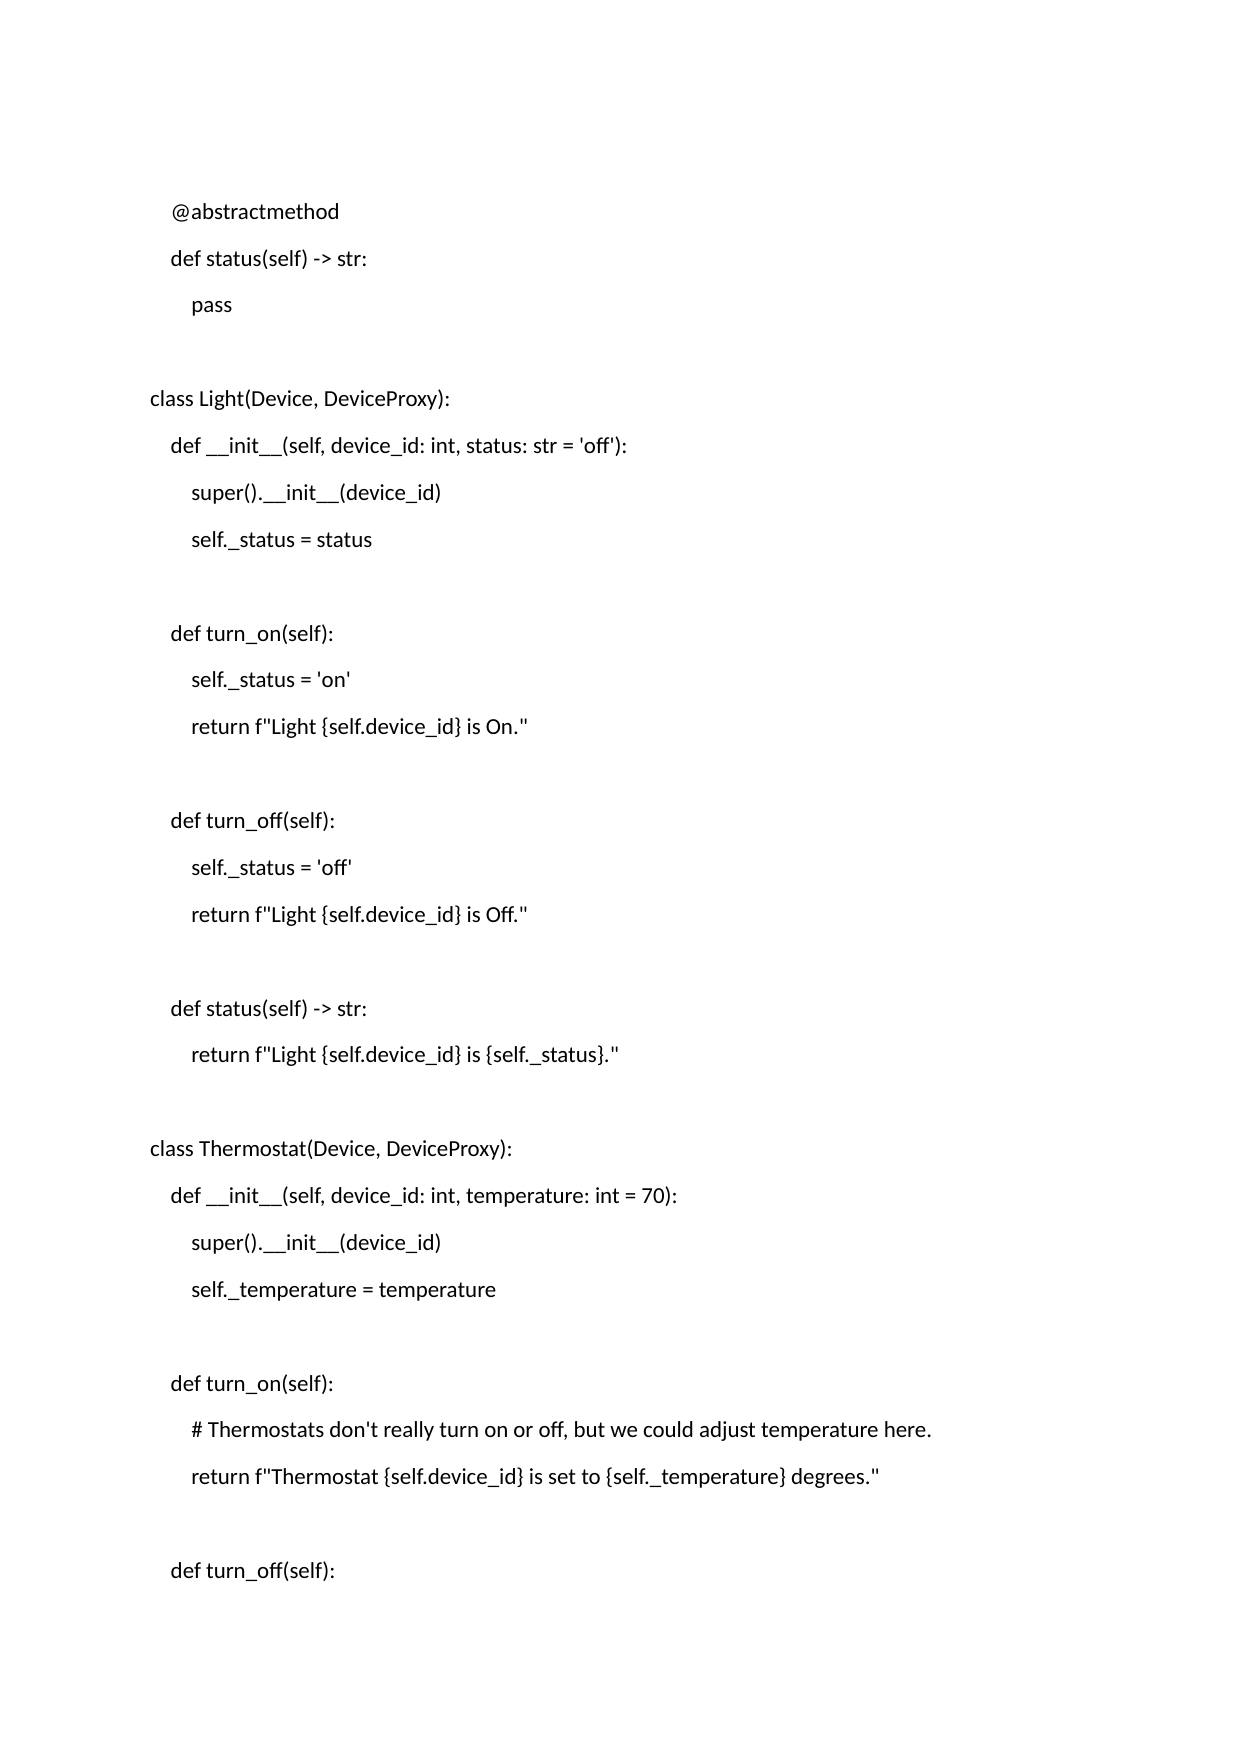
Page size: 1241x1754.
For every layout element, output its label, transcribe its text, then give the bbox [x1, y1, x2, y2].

text def turn_on(self): [150, 619, 1090, 647]
text return f"Light {self.device_id} is On." [150, 712, 1090, 741]
text pass [150, 291, 1090, 319]
text self._status = status [150, 525, 1090, 553]
text # Thermostats don't really turn on or off, but we could adjust temperature here. [150, 1416, 1090, 1444]
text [150, 1462, 1090, 1491]
text def __init__(self, device_id: int, status: str = 'off'): [150, 431, 1090, 459]
text class Light(Device, DeviceProxy): [150, 384, 1090, 412]
text self._temperature = temperature [150, 1275, 1090, 1303]
text def status(self) -> str: [150, 244, 1090, 272]
text class Thermostat(Device, DeviceProxy): [150, 1134, 1090, 1162]
text return f"Light {self.device_id} is {self._status}." [150, 1041, 1090, 1069]
text def __init__(self, device_id: int, temperature: int = 70): [150, 1181, 1090, 1209]
text self._status = 'on' [150, 666, 1090, 694]
text @abstractmethod [150, 197, 1090, 225]
text def status(self) -> str: [150, 994, 1090, 1022]
text super().__init__(device_id) [150, 1228, 1090, 1256]
text self._status = 'off' [150, 853, 1090, 881]
text def turn_off(self): [150, 806, 1090, 834]
text def turn_off(self): [150, 1556, 1090, 1584]
text return f"Light {self.device_id} is Off." [150, 900, 1090, 928]
text super().__init__(device_id) [150, 478, 1090, 506]
text def turn_on(self): [150, 1369, 1090, 1397]
